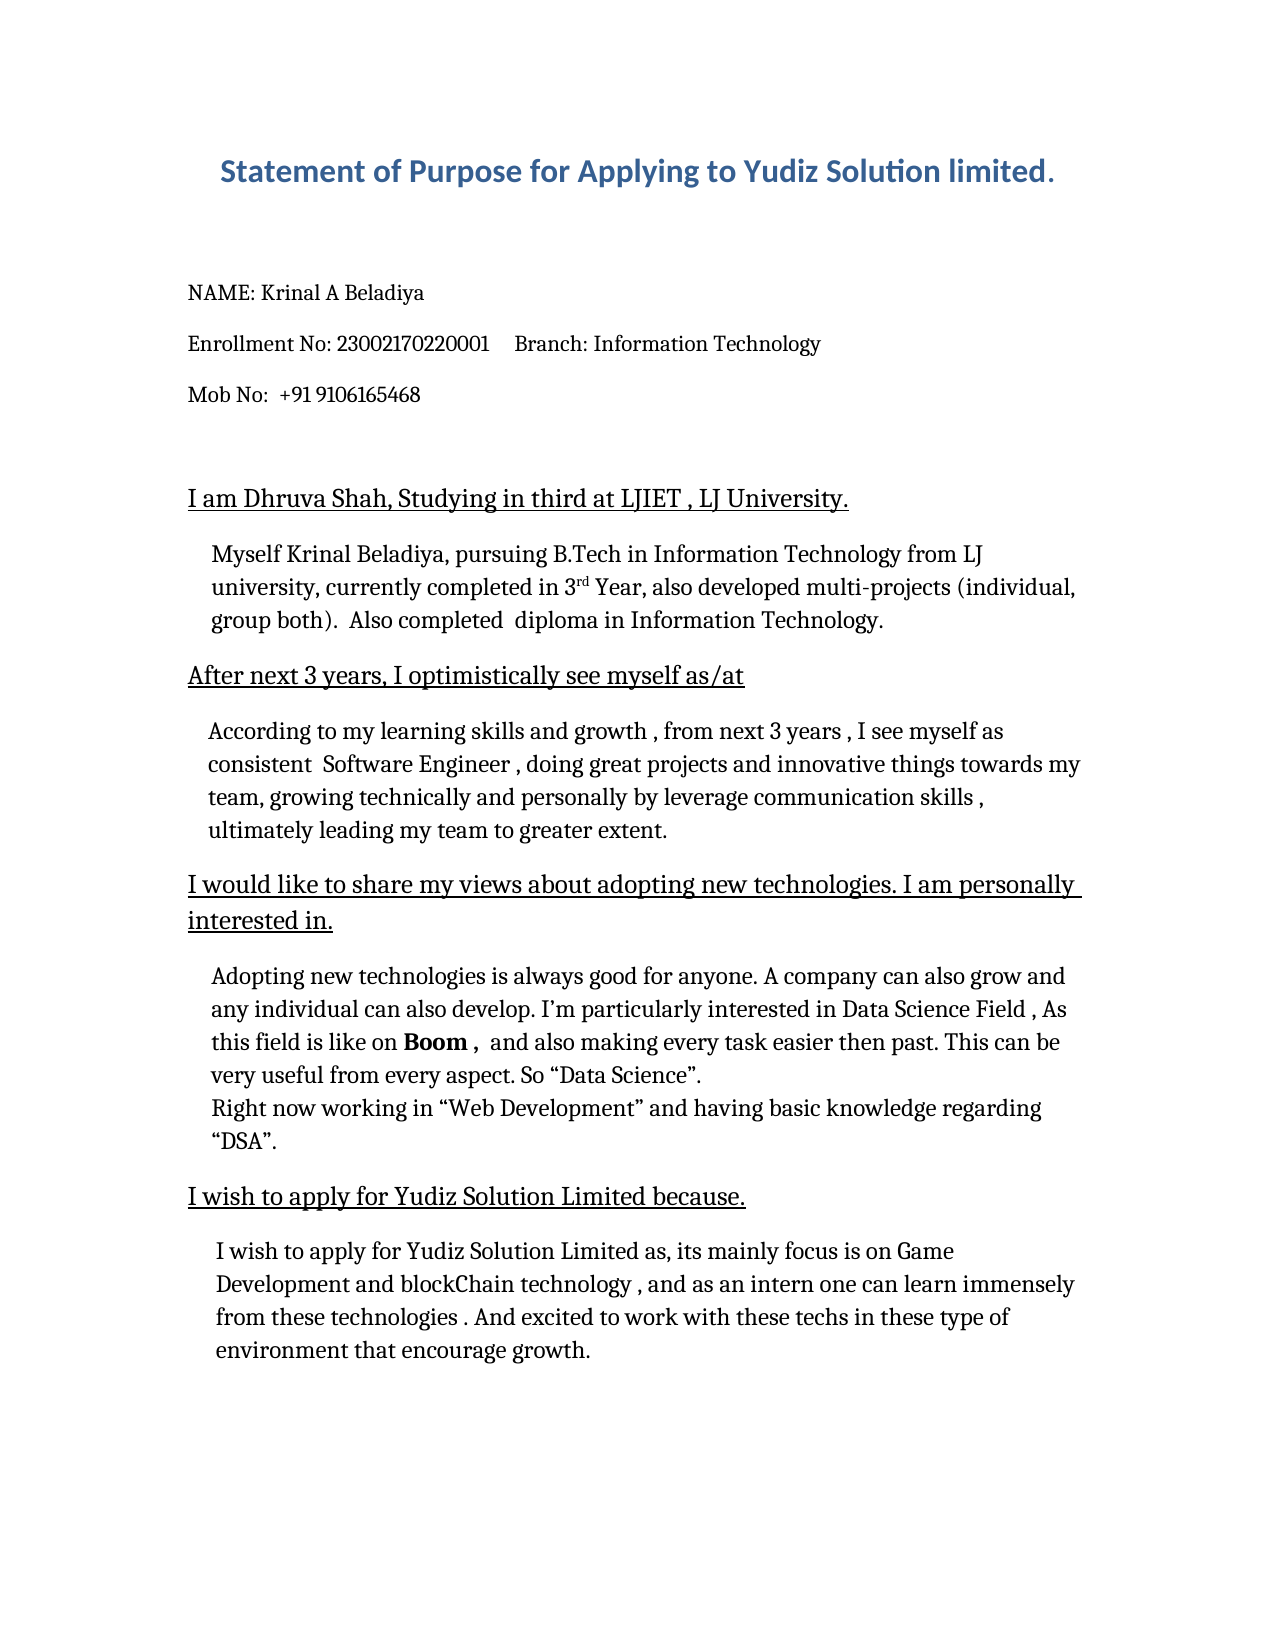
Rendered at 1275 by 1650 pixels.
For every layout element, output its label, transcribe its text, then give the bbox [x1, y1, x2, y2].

text Statement of Purpose for Applying to Yudiz Solution limited. [187, 150, 1087, 191]
text Adopting new technologies is always good for anyone. A company can also grow and any individual can also develop. I’m particularly interested in Data Science Field , As this field is like on Boom , and also making every task easier then past. This can be very useful from every aspect. So “Data Science”. Right now working in “Web Development” and having basic knowledge regarding “DSA”. [211, 962, 1087, 1156]
text I would like to share my views about adopting new technologies. I am personally interested in. [187, 869, 1087, 936]
text After next 3 years, I optimistically see myself as/at [187, 660, 1087, 691]
text Myself Krinal Beladiya, pursuing B.Tech in Information Technology from LJ university, currently completed in 3rd Year, also developed multi-projects (individual, group both). Also completed diploma in Information Technology. [211, 540, 1087, 635]
text I wish to apply for Yudiz Solution Limited because. [187, 1181, 1087, 1212]
text NAME: Krinal A Beladiya [187, 279, 1087, 306]
text Enrollment No: 23002170220001 Branch: Information Technology [187, 330, 1087, 357]
text According to my learning skills and growth , from next 3 years , I see myself as consistent Software Engineer , doing great projects and innovative things towards my team, growing technically and personally by leverage communication skills , ultimately leading my team to greater extent. [208, 717, 1087, 844]
text I wish to apply for Yudiz Solution Limited as, its mainly focus is on Game Development and blockChain technology , and as an intern one can learn immensely from these technologies . And excited to work with these techs in these type of environment that encourage growth. [216, 1237, 1087, 1365]
text Mob No: +91 9106165468 [187, 381, 1087, 408]
text I am Dhruva Shah, Studying in third at LJIET , LJ University. [187, 483, 1087, 515]
